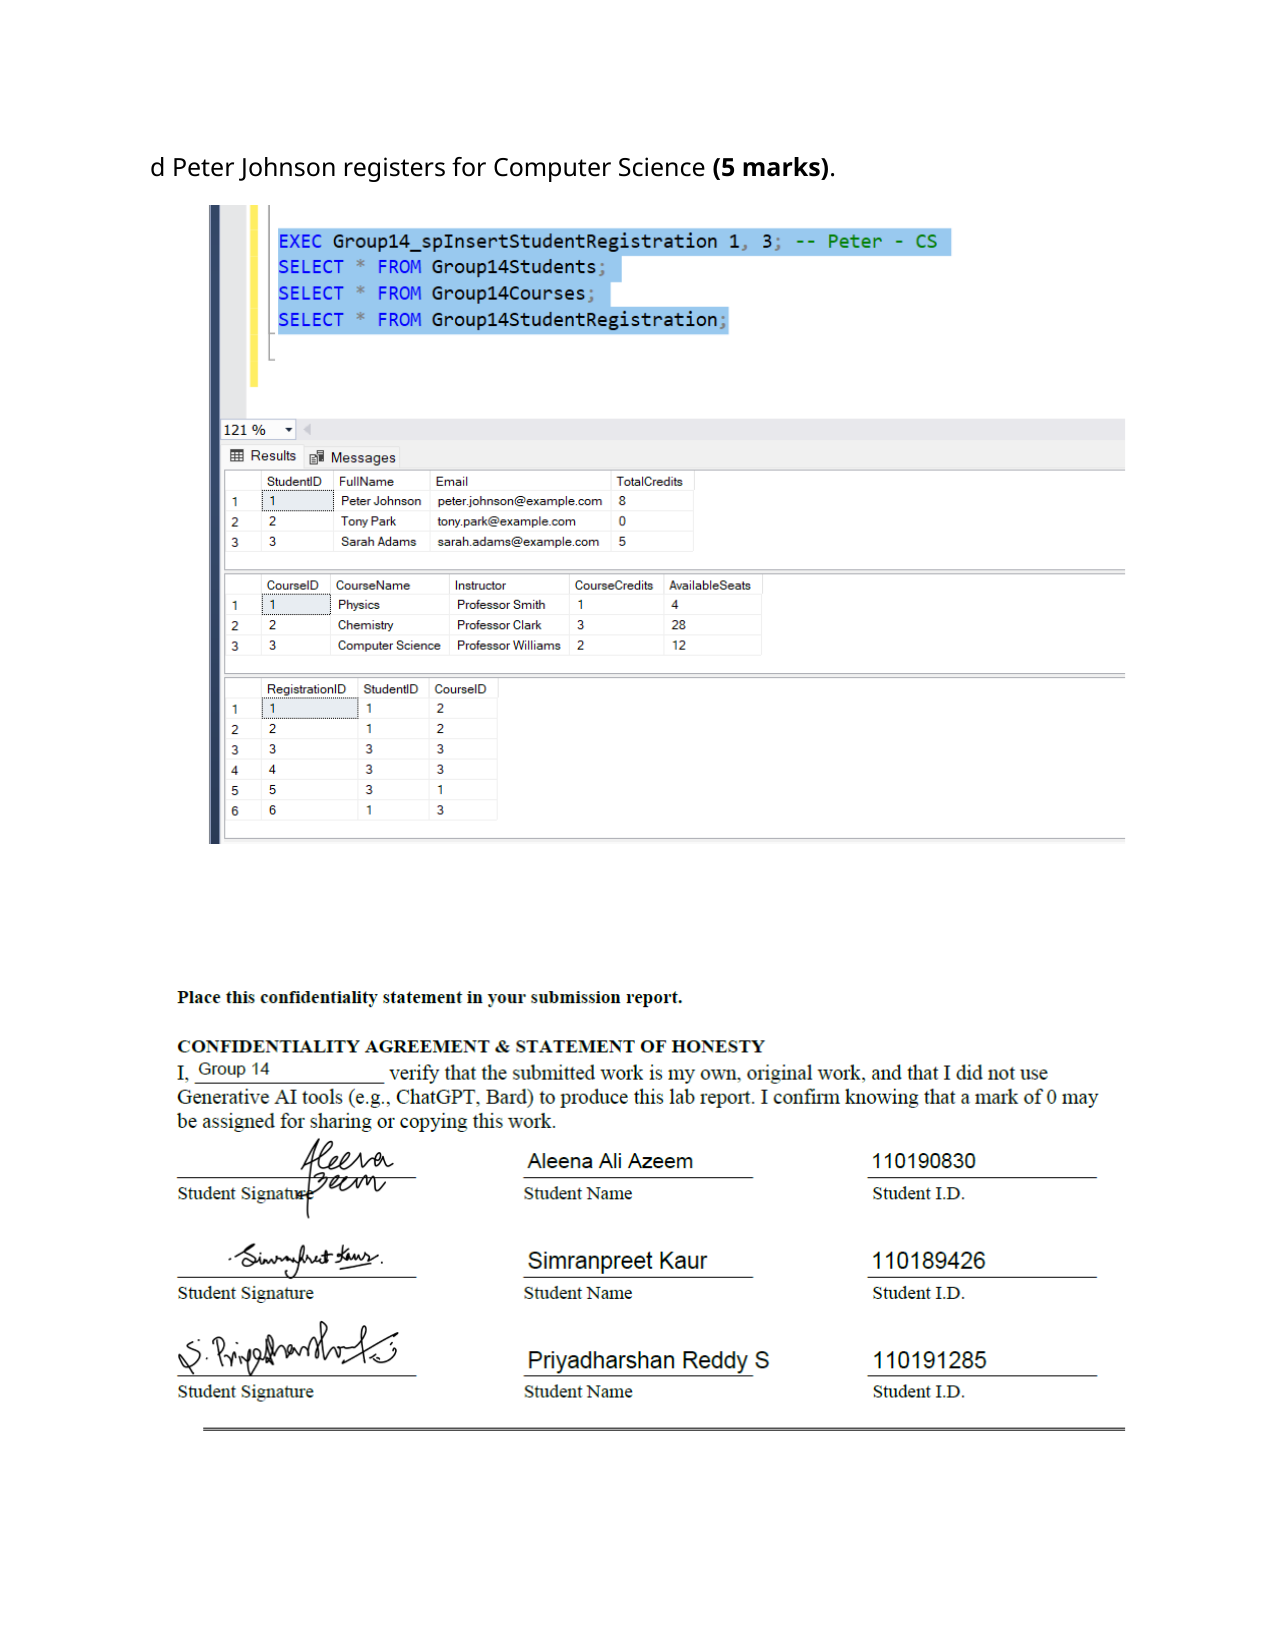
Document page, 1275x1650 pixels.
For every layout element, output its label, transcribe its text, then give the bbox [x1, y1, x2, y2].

picture [150, 205, 1125, 844]
text d Peter Johnson registers for Computer Science (5 marks). [150, 150, 1125, 184]
picture [150, 977, 1125, 1482]
